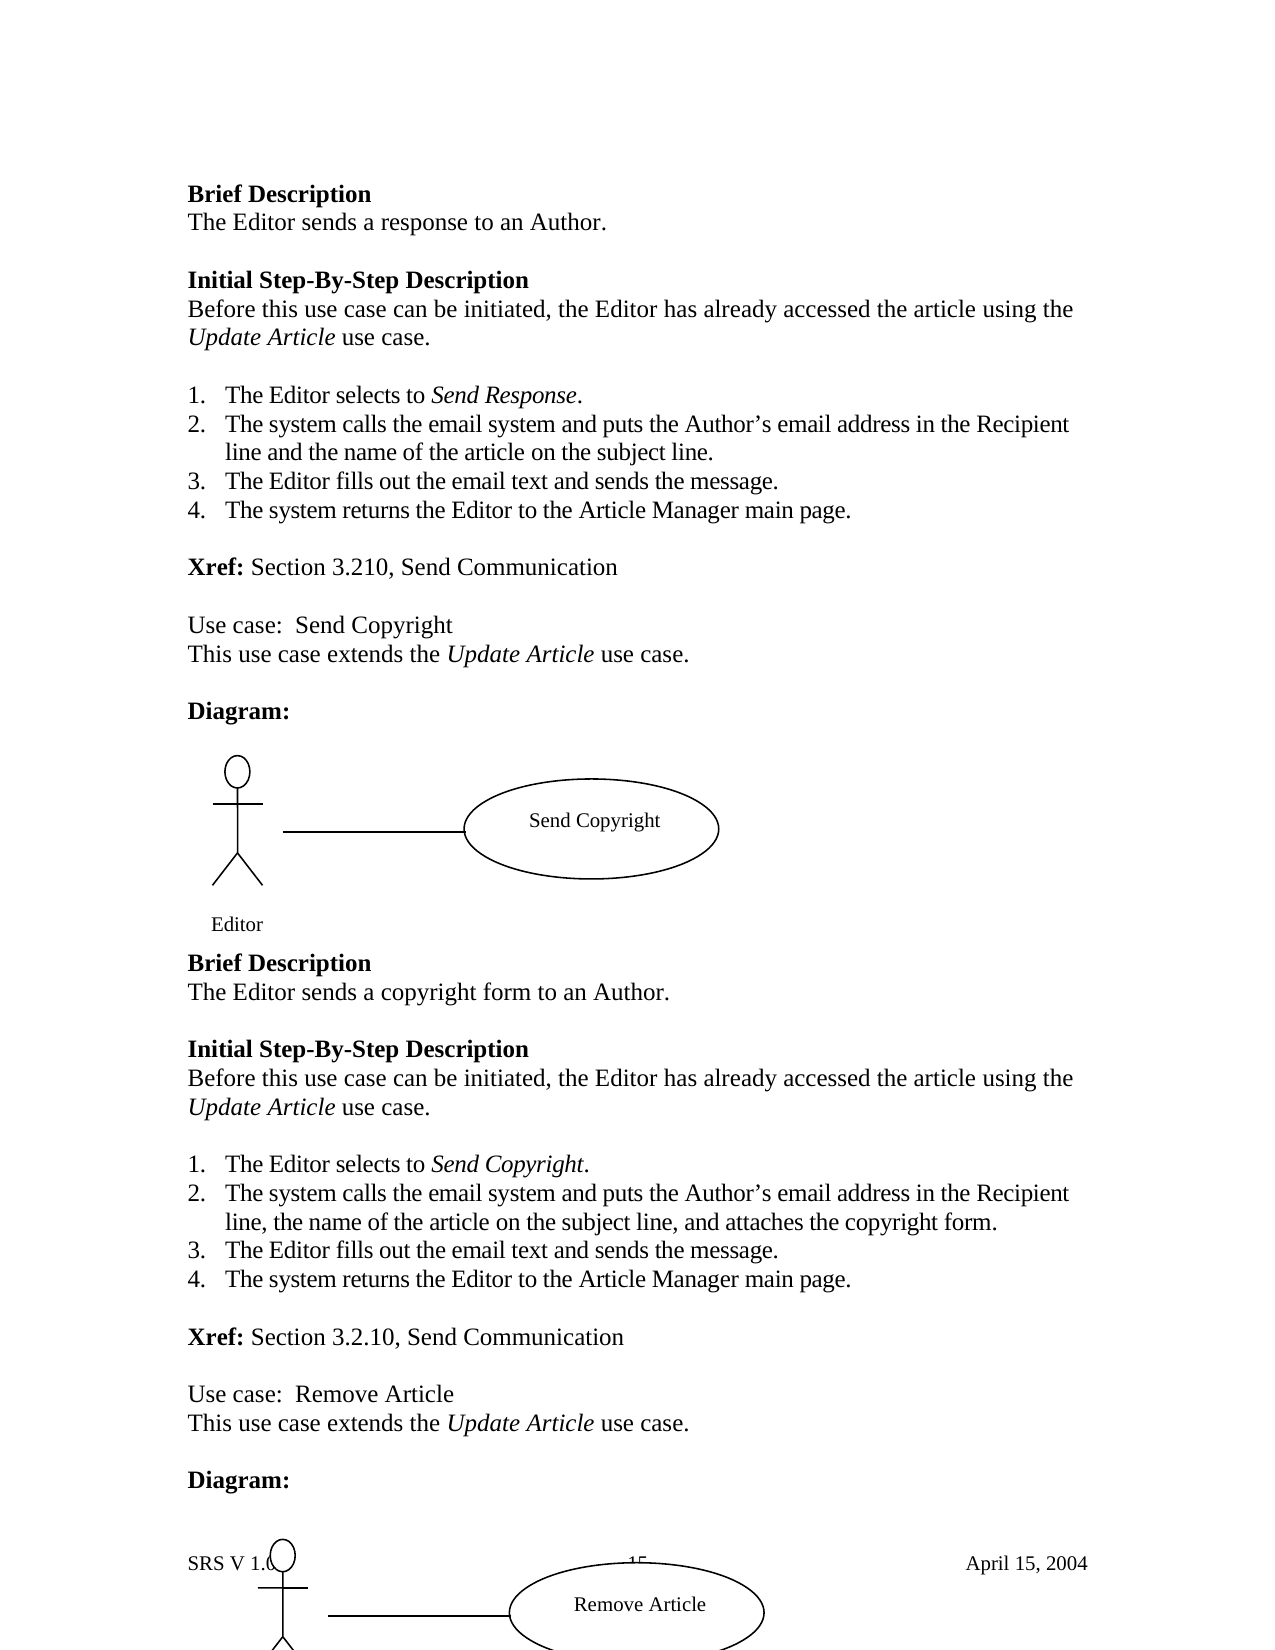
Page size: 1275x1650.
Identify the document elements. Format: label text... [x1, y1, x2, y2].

subtitle Use case: Send Copyright [187, 610, 1087, 639]
text Xref: Section 3.210, Send Communication [187, 552, 1087, 581]
list The Editor selects to Send Response. [187, 380, 1087, 409]
text Brief Description [187, 754, 1087, 977]
text Initial Step-By-Step Description [187, 1034, 1087, 1063]
subtitle Use case: Remove Article [187, 1379, 1087, 1408]
list The system calls the email system and puts the Author’s email address in the Recipient line and the name of the article on the subject line. [187, 409, 1087, 466]
list The system returns the Editor to the Article Manager main page. [187, 1264, 1087, 1293]
list The system returns the Editor to the Article Manager main page. [187, 495, 1087, 524]
list The Editor fills out the email text and sends the message. [187, 1235, 1087, 1264]
list The Editor fills out the email text and sends the message. [187, 466, 1087, 495]
text Xref: Section 3.2.10, Send Communication [187, 1322, 1087, 1350]
text The Editor sends a response to an Author. [187, 207, 1087, 236]
list The system calls the email system and puts the Author’s email address in the Recipient line, the name of the article on the subject line, and attaches the copyright form. [187, 1178, 1087, 1235]
text Initial Step-By-Step Description [187, 265, 1087, 294]
list The Editor selects to Send Copyright. [187, 1149, 1087, 1178]
text This use case extends the Update Article use case. [187, 639, 1087, 667]
text Diagram: [187, 1465, 1087, 1494]
text Diagram: [187, 696, 1087, 725]
text Brief Description [187, 179, 1087, 207]
text Before this use case can be initiated, the Editor has already accessed the article using the Update Article use case. [187, 294, 1087, 351]
text Before this use case can be initiated, the Editor has already accessed the article using the Update Article use case. [187, 1063, 1087, 1120]
text The Editor sends a copyright form to an Author. [187, 977, 1087, 1005]
text This use case extends the Update Article use case. [187, 1408, 1087, 1437]
